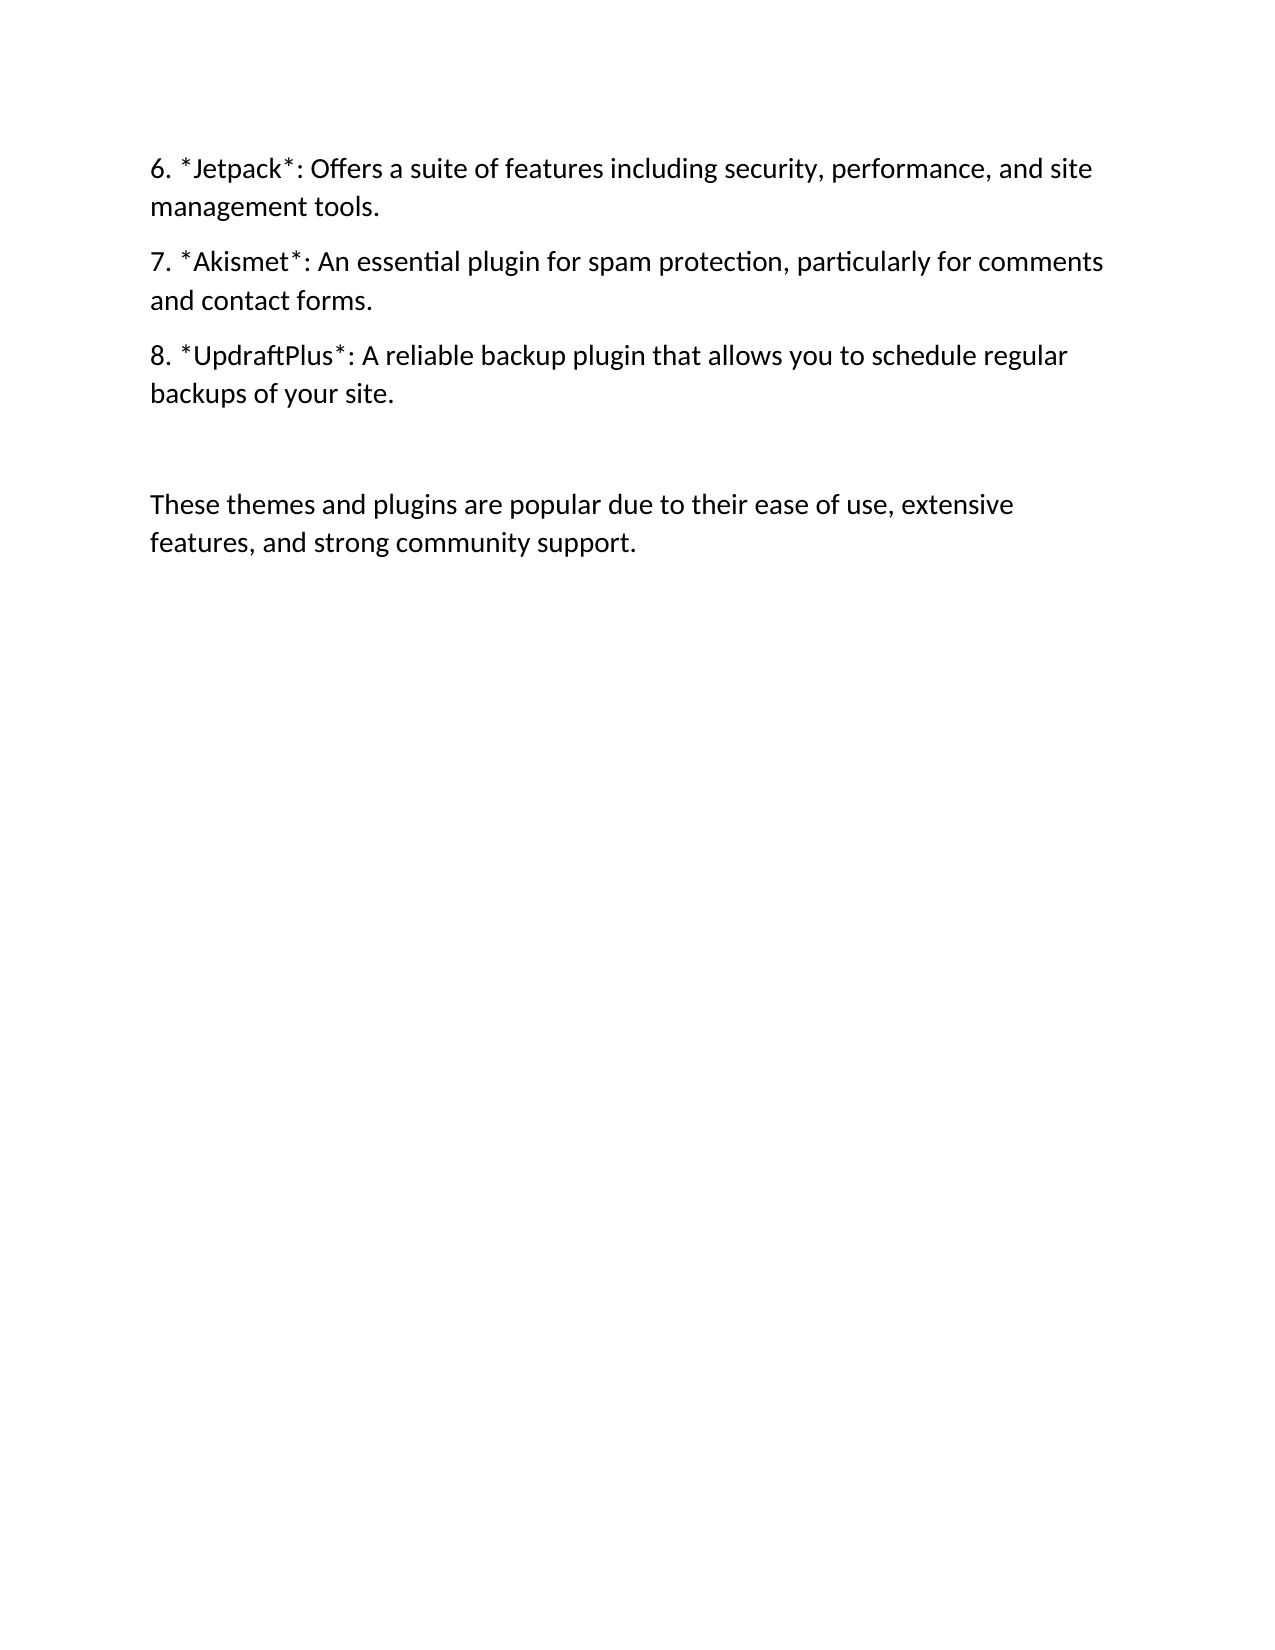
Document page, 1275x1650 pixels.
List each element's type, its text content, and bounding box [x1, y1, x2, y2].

text 6. *Jetpack*: Offers a suite of features including security, performance, and site management tools. [150, 150, 1125, 224]
text These themes and plugins are popular due to their ease of use, extensive features, and strong community support. [150, 486, 1125, 560]
text 7. *Akismet*: An essential plugin for spam protection, particularly for comments and contact forms. [150, 243, 1125, 318]
text 8. *UpdraftPlus*: A reliable backup plugin that allows you to schedule regular backups of your site. [150, 337, 1125, 411]
